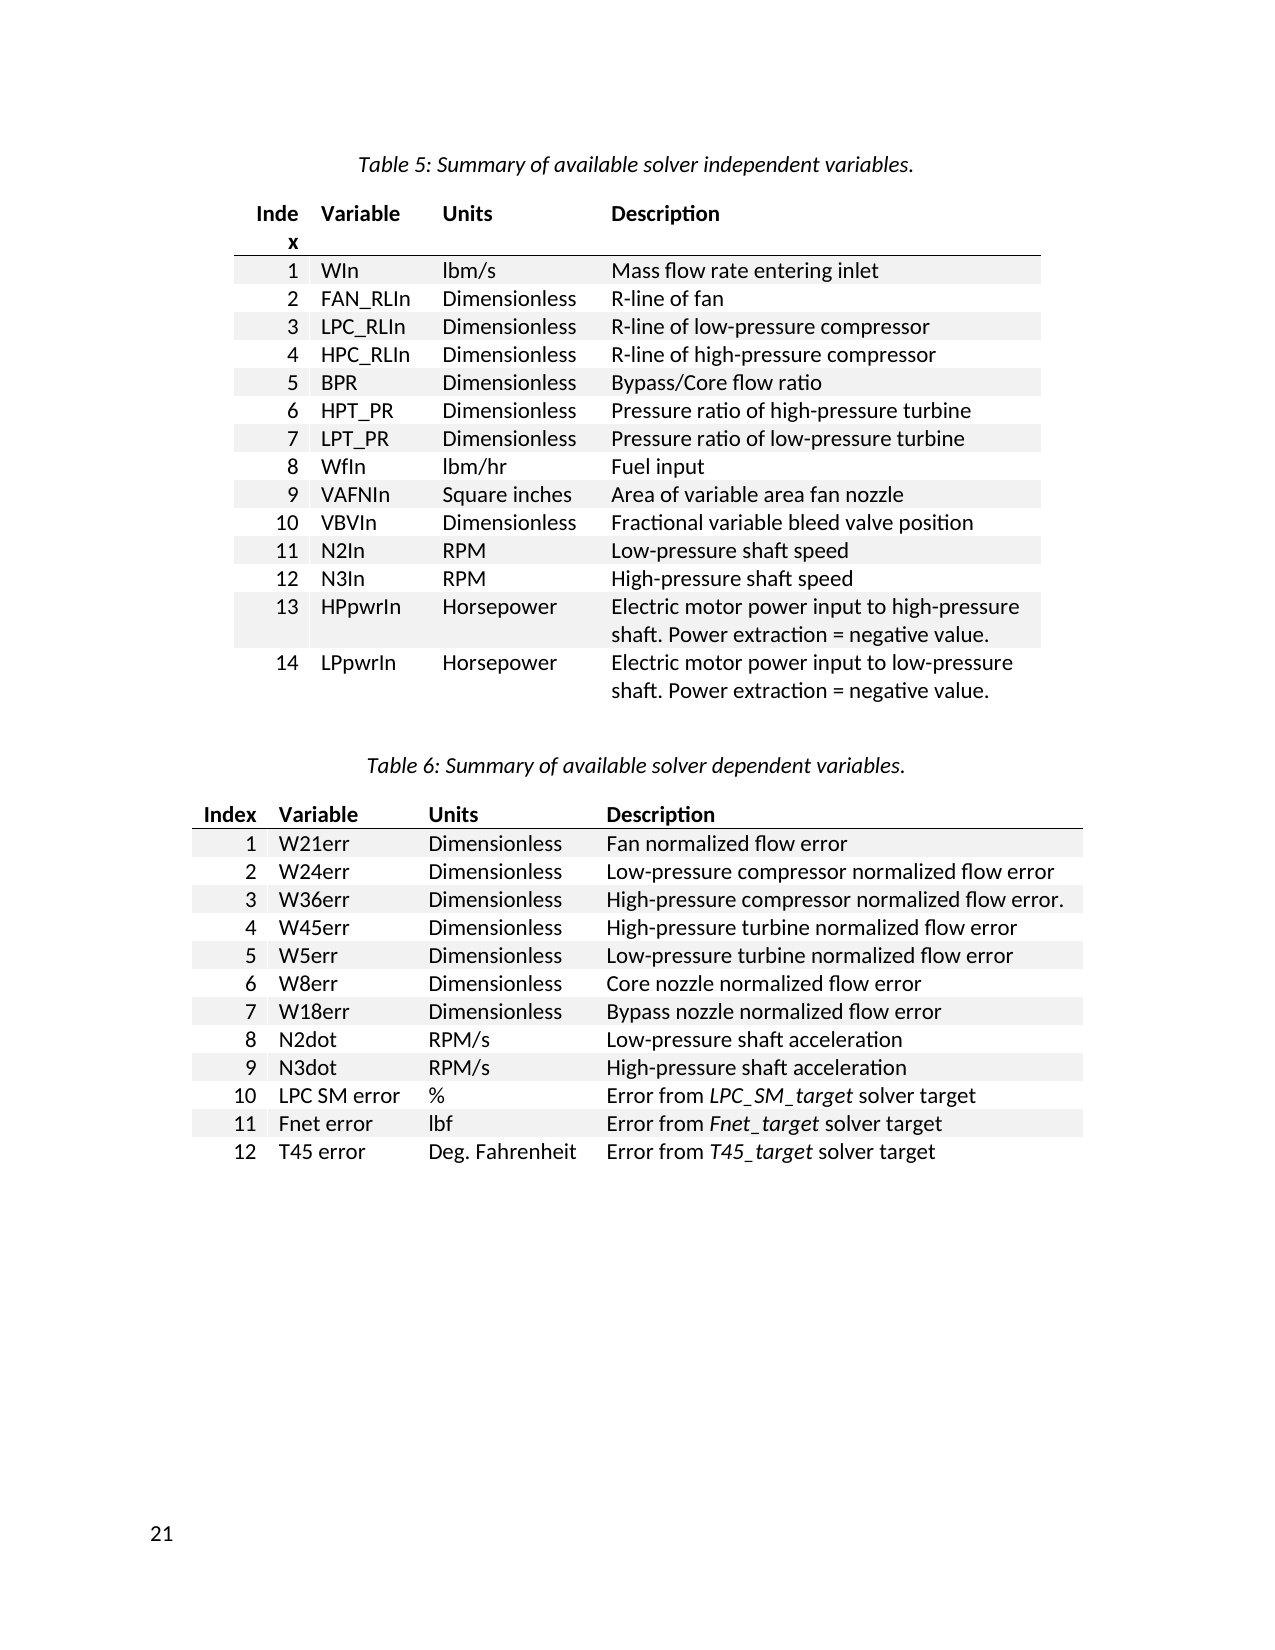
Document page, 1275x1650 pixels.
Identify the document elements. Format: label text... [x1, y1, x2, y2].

table_cell Dimensionless [431, 368, 600, 396]
table_cell Low-pressure shaft speed [600, 536, 1041, 564]
table_cell LPC_RLIn [310, 312, 431, 340]
table_cell WIn [310, 256, 431, 284]
table_cell Dimensionless [417, 997, 595, 1025]
table_cell Error from T45_target solver target [595, 1137, 1083, 1165]
table_cell 7 [192, 997, 267, 1025]
table_cell Dimensionless [431, 312, 600, 340]
table_cell RPM [431, 564, 600, 592]
table_header Variable [310, 199, 431, 255]
table_cell Dimensionless [431, 284, 600, 312]
table_cell 10 [192, 1081, 267, 1109]
table_header Units [431, 199, 600, 255]
table_cell Fan normalized flow error [595, 829, 1083, 857]
table_cell R-line of fan [600, 284, 1041, 312]
table_cell 4 [192, 913, 267, 941]
table_cell Low-pressure compressor normalized flow error [595, 857, 1083, 885]
table_cell 3 [192, 885, 267, 913]
table_cell N3dot [268, 1053, 417, 1081]
table_cell Dimensionless [417, 941, 595, 969]
table_cell W36err [268, 885, 417, 913]
table_cell Dimensionless [417, 969, 595, 997]
table_cell N2In [310, 536, 431, 564]
table_cell % [417, 1081, 595, 1109]
table_cell 2 [234, 284, 309, 312]
table_cell 10 [234, 508, 309, 536]
table_cell N3In [310, 564, 431, 592]
table_cell 5 [192, 941, 267, 969]
table_cell FAN_RLIn [310, 284, 431, 312]
table_cell W21err [268, 829, 417, 857]
table_cell Square inches [431, 480, 600, 508]
table_cell 8 [192, 1025, 267, 1053]
table_cell Fnet error [268, 1109, 417, 1137]
table_cell High-pressure shaft acceleration [595, 1053, 1083, 1081]
table_cell W24err [268, 857, 417, 885]
table_cell R-line of low-pressure compressor [600, 312, 1041, 340]
table_cell Dimensionless [431, 396, 600, 424]
table_cell Fuel input [600, 452, 1041, 480]
table_cell Error from LPC_SM_target solver target [595, 1081, 1083, 1109]
table_cell W45err [268, 913, 417, 941]
table_cell Bypass/Core flow ratio [600, 368, 1041, 396]
table_cell Pressure ratio of high-pressure turbine [600, 396, 1041, 424]
table_cell T45 error [268, 1137, 417, 1165]
table_cell LPT_PR [310, 424, 431, 452]
table_cell 1 [192, 829, 267, 857]
table_cell High-pressure turbine normalized flow error [595, 913, 1083, 941]
table_cell 9 [234, 480, 309, 508]
table_cell Mass flow rate entering inlet [600, 256, 1041, 284]
table_cell R-line of high-pressure compressor [600, 340, 1041, 368]
table_cell 12 [234, 564, 309, 592]
table_cell Core nozzle normalized flow error [595, 969, 1083, 997]
table_cell Dimensionless [417, 885, 595, 913]
table_cell 9 [192, 1053, 267, 1081]
table_cell W5err [268, 941, 417, 969]
table_header Index [234, 199, 309, 255]
table_cell Low-pressure turbine normalized flow error [595, 941, 1083, 969]
table_cell Fractional variable bleed valve position [600, 508, 1041, 536]
table_cell lbm/hr [431, 452, 600, 480]
table_cell HPpwrIn [310, 592, 431, 648]
table_header Description [600, 199, 1041, 255]
table_header Index [192, 800, 267, 828]
table_cell LPC SM error [268, 1081, 417, 1109]
table_cell VBVIn [310, 508, 431, 536]
table_cell Area of variable area fan nozzle [600, 480, 1041, 508]
table_cell Dimensionless [417, 857, 595, 885]
table_cell 11 [192, 1109, 267, 1137]
table_cell 5 [234, 368, 309, 396]
table_cell 6 [234, 396, 309, 424]
table_cell lbf [417, 1109, 595, 1137]
table_cell 13 [234, 592, 309, 648]
table_cell Electric motor power input to high-pressure shaft. Power extraction = negative value. [600, 592, 1041, 648]
table_cell RPM/s [417, 1025, 595, 1053]
table_cell BPR [310, 368, 431, 396]
table_cell WfIn [310, 452, 431, 480]
table_cell 7 [234, 424, 309, 452]
table_cell HPT_PR [310, 396, 431, 424]
table_cell Deg. Fahrenheit [417, 1137, 595, 1165]
table_cell Horsepower [431, 592, 600, 648]
table_cell W8err [268, 969, 417, 997]
table_cell Dimensionless [417, 829, 595, 857]
table_cell LPpwrIn [310, 648, 431, 704]
table_header Units [417, 800, 595, 828]
table_cell Dimensionless [431, 424, 600, 452]
table_cell 14 [234, 648, 309, 704]
table_cell 12 [192, 1137, 267, 1165]
table_header Variable [268, 800, 417, 828]
table_cell Dimensionless [417, 913, 595, 941]
table_cell Bypass nozzle normalized flow error [595, 997, 1083, 1025]
table_cell 8 [234, 452, 309, 480]
table_cell Horsepower [431, 648, 600, 704]
table_cell lbm/s [431, 256, 600, 284]
table_cell HPC_RLIn [310, 340, 431, 368]
table_cell High-pressure compressor normalized flow error. [595, 885, 1083, 913]
table_cell RPM [431, 536, 600, 564]
table_header Description [595, 800, 1083, 828]
table_cell 4 [234, 340, 309, 368]
table_cell W18err [268, 997, 417, 1025]
table_cell Dimensionless [431, 340, 600, 368]
table_cell 1 [234, 256, 309, 284]
table_cell RPM/s [417, 1053, 595, 1081]
table_cell N2dot [268, 1025, 417, 1053]
table_cell Error from Fnet_target solver target [595, 1109, 1083, 1137]
table_cell 6 [192, 969, 267, 997]
table_cell Dimensionless [431, 508, 600, 536]
table_cell Low-pressure shaft acceleration [595, 1025, 1083, 1053]
table_cell 3 [234, 312, 309, 340]
table_cell High-pressure shaft speed [600, 564, 1041, 592]
table_cell Electric motor power input to low-pressure shaft. Power extraction = negative value. [600, 648, 1041, 704]
table_cell Pressure ratio of low-pressure turbine [600, 424, 1041, 452]
table_cell VAFNIn [310, 480, 431, 508]
table_cell 2 [192, 857, 267, 885]
table_cell 11 [234, 536, 309, 564]
